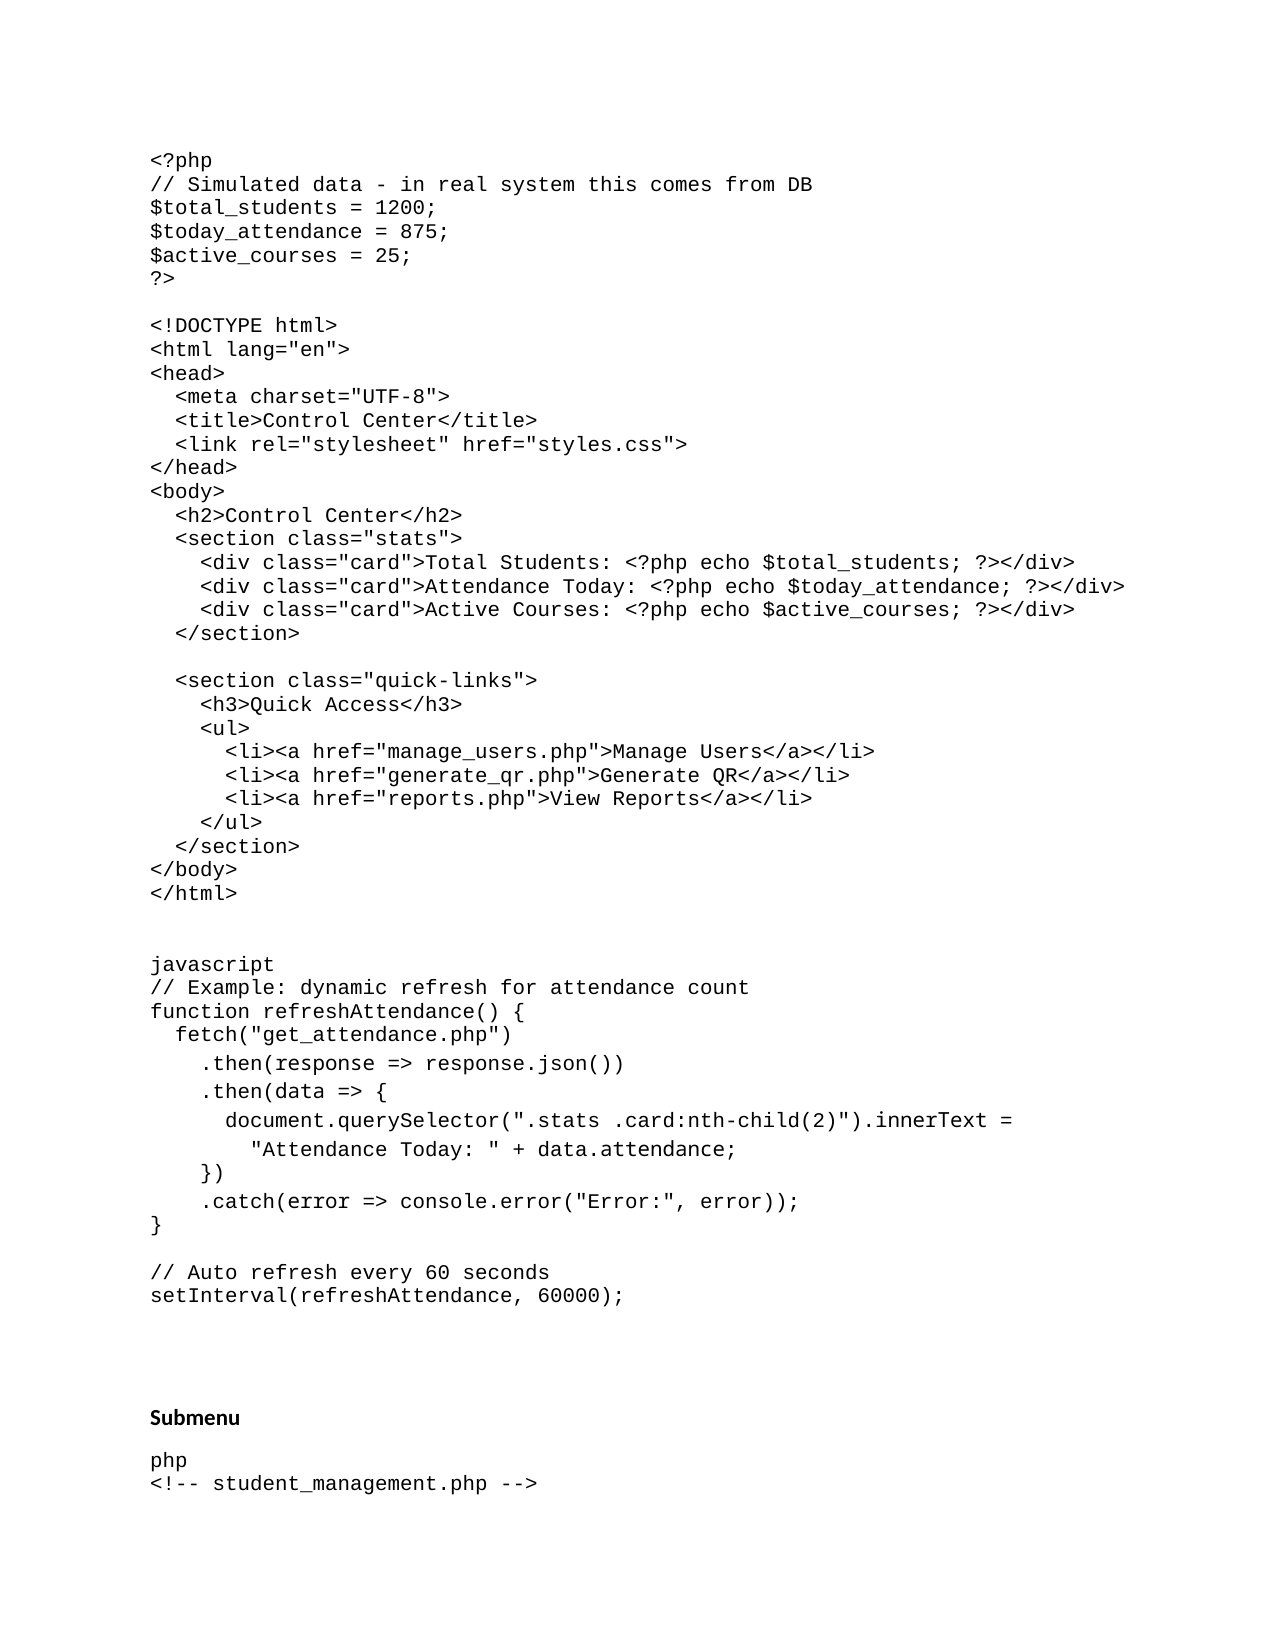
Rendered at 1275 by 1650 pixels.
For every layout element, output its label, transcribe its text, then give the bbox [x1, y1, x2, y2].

text <section class="quick-links"> [150, 670, 1125, 694]
text <div class="card">Active Courses: <?php echo $active_courses; ?></div> [150, 599, 1125, 623]
text </head> [150, 457, 1125, 481]
text <!DOCTYPE html> [150, 316, 1125, 339]
text <div class="card">Total Students: <?php echo $total_students; ?></div> [150, 552, 1125, 576]
text "Attendance Today: " + data.attendance; [150, 1134, 1125, 1162]
text <body> [150, 481, 1125, 505]
text <!-- student_management.php --> [150, 1473, 1125, 1497]
text <?php [150, 150, 1125, 174]
text <ul> [150, 717, 1125, 741]
text <link rel="stylesheet" href="styles.css"> [150, 434, 1125, 457]
text php [150, 1450, 1125, 1473]
text .catch(error => console.error("Error:", error)); [150, 1186, 1125, 1214]
text javascript [150, 953, 1125, 977]
text <head> [150, 363, 1125, 386]
text <div class="card">Attendance Today: <?php echo $today_attendance; ?></div> [150, 576, 1125, 599]
text <meta charset="UTF-8"> [150, 386, 1125, 410]
text $active_courses = 25; [150, 244, 1125, 268]
text // Simulated data - in real system this comes from DB [150, 174, 1125, 197]
text </html> [150, 883, 1125, 907]
text <h3>Quick Access</h3> [150, 694, 1125, 717]
text </ul> [150, 812, 1125, 836]
text $total_students = 1200; [150, 197, 1125, 221]
text <li><a href="generate_qr.php">Generate QR</a></li> [150, 765, 1125, 788]
text ?> [150, 268, 1125, 292]
text Submenu [150, 1403, 1125, 1431]
text .then(response => response.json()) [150, 1048, 1125, 1077]
text </section> [150, 623, 1125, 647]
text fetch("get_attendance.php") [150, 1024, 1125, 1048]
text <li><a href="reports.php">View Reports</a></li> [150, 788, 1125, 812]
text </section> [150, 836, 1125, 859]
text function refreshAttendance() { [150, 1001, 1125, 1024]
text setInterval(refreshAttendance, 60000); [150, 1285, 1125, 1309]
text } [150, 1214, 1125, 1238]
text // Auto refresh every 60 seconds [150, 1262, 1125, 1285]
text <title>Control Center</title> [150, 410, 1125, 434]
text document.querySelector(".stats .card:nth-child(2)").innerText = [150, 1105, 1125, 1134]
text <html lang="en"> [150, 339, 1125, 363]
text .then(data => { [150, 1077, 1125, 1105]
text <h2>Control Center</h2> [150, 505, 1125, 528]
text </body> [150, 859, 1125, 883]
text $today_attendance = 875; [150, 221, 1125, 244]
text // Example: dynamic refresh for attendance count [150, 977, 1125, 1001]
text <section class="stats"> [150, 528, 1125, 552]
text }) [150, 1162, 1125, 1186]
text <li><a href="manage_users.php">Manage Users</a></li> [150, 741, 1125, 765]
